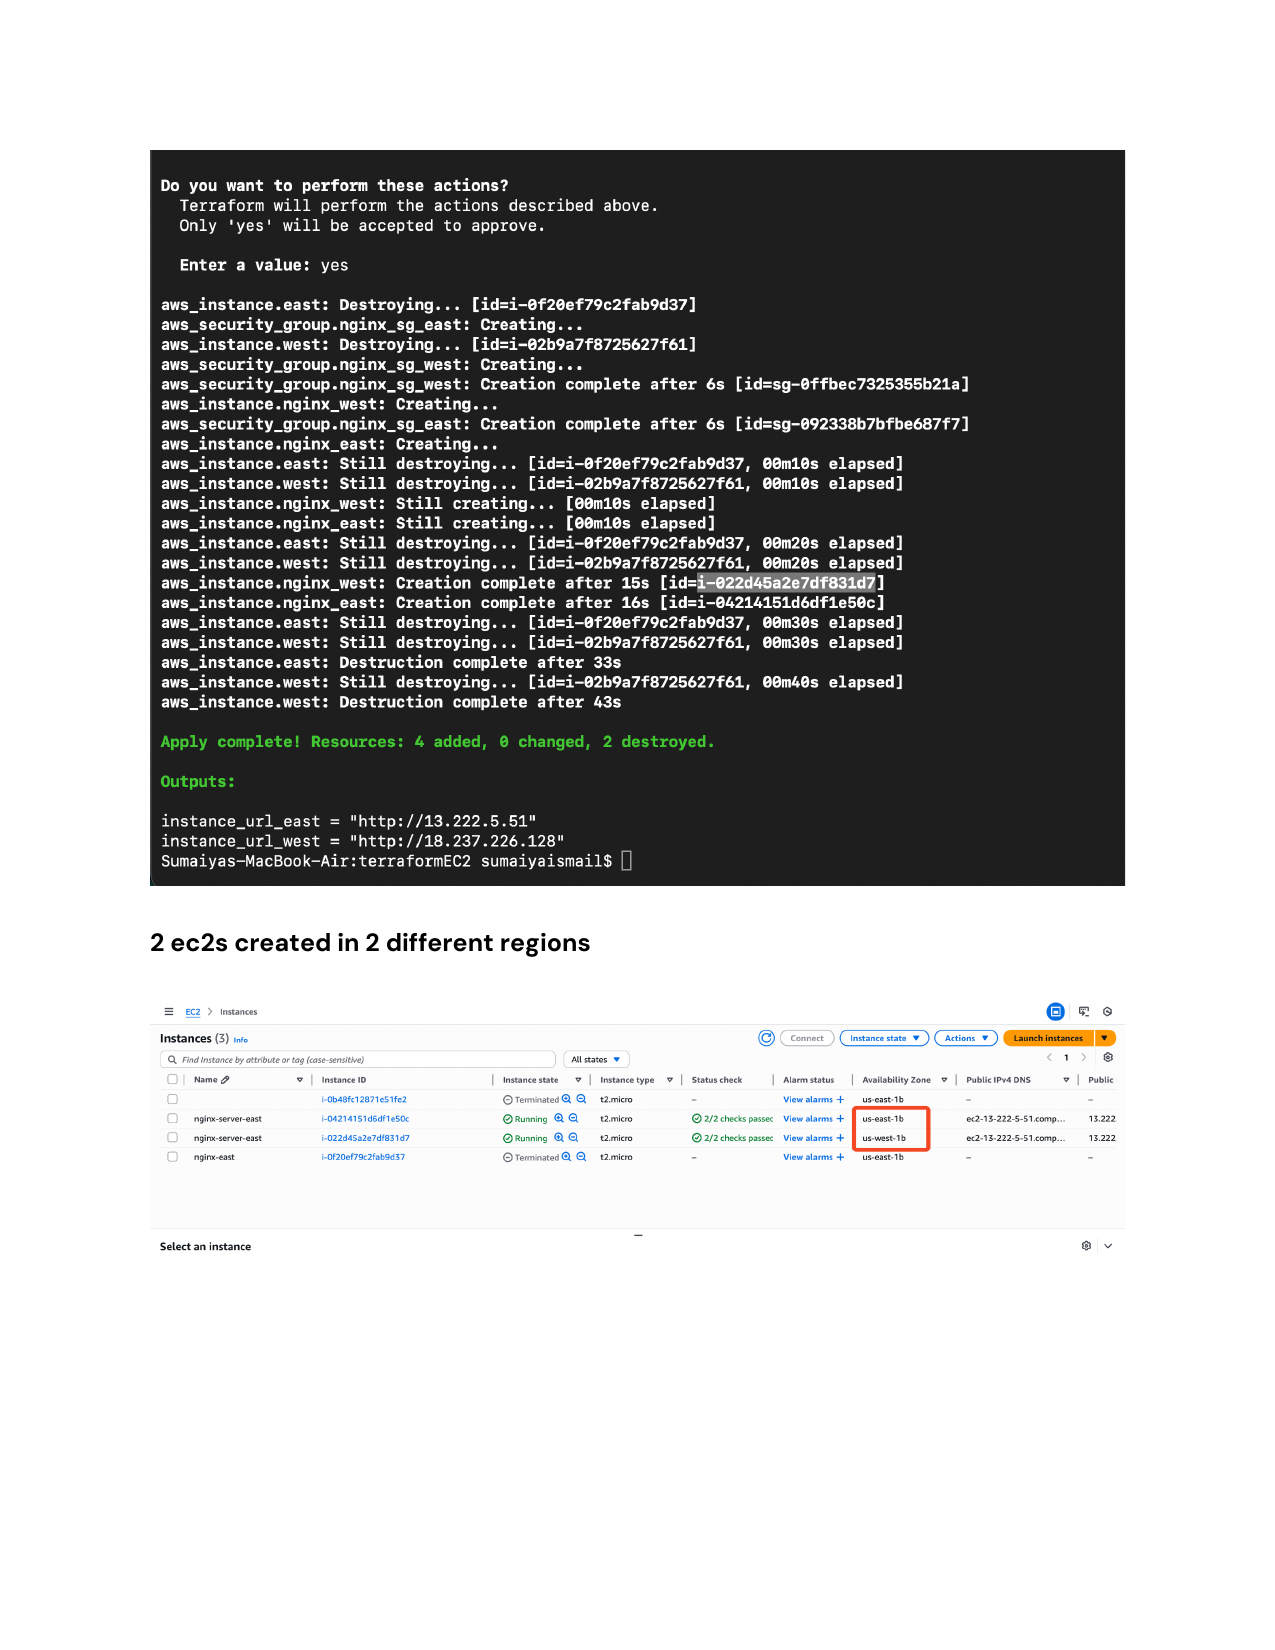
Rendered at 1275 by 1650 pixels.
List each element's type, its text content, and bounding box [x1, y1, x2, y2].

picture [150, 1001, 1125, 1258]
text 2 ec2s created in 2 different regions [150, 927, 1125, 959]
picture [150, 150, 1125, 886]
